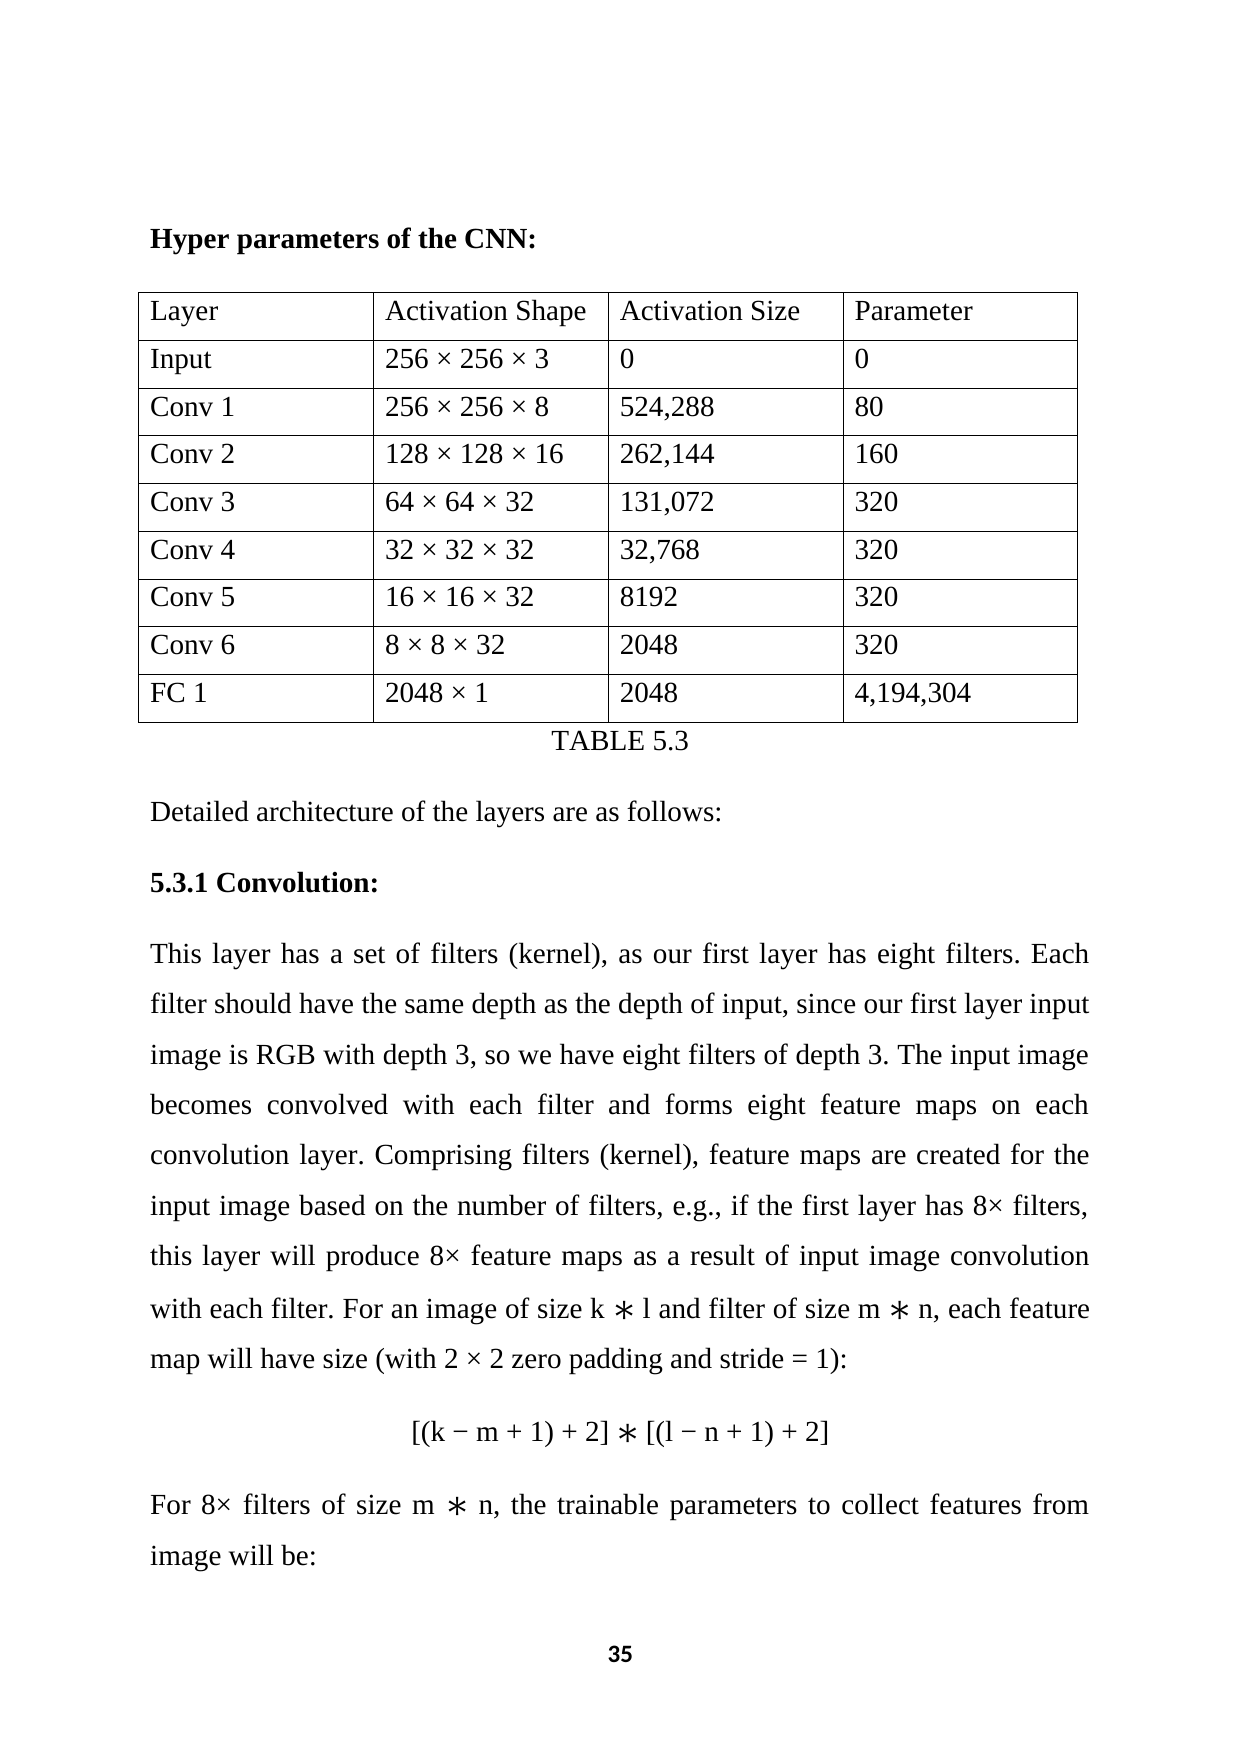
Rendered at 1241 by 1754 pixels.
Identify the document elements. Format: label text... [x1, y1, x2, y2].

table_cell Conv 3 [139, 484, 373, 531]
table_cell 320 [844, 580, 1077, 626]
table_cell Conv 5 [139, 580, 373, 626]
table_cell 2048 [609, 675, 843, 722]
table_cell 0 [609, 341, 843, 388]
text TABLE 5.3 [150, 723, 1090, 756]
table_cell 320 [844, 532, 1077, 578]
table_cell 256 × 256 × 8 [374, 389, 608, 435]
table_cell 524,288 [609, 389, 843, 435]
table_cell 32,768 [609, 532, 843, 578]
table_cell 320 [844, 627, 1077, 674]
table_cell 16 × 16 × 32 [374, 580, 608, 626]
table_cell 320 [844, 484, 1077, 531]
table_cell 4,194,304 [844, 675, 1077, 722]
text For 8× filters of size m ∗ n, the trainable parameters to collect features from image will be: [150, 1486, 1090, 1571]
table_cell 2048 [609, 627, 843, 674]
table_cell 80 [844, 389, 1077, 435]
table_cell 131,072 [609, 484, 843, 531]
text Hyper parameters of the CNN: [150, 221, 1090, 255]
table_cell Input [139, 341, 373, 388]
table_cell 32 × 32 × 32 [374, 532, 608, 578]
table_cell Conv 1 [139, 389, 373, 435]
text This layer has a set of filters (kernel), as our first layer has eight filters. Each filter should have the same depth as the depth of input, since our first layer input image is RGB with depth 3, so we have eight filters of depth 3. The input image becomes convolved with each filter and forms eight feature maps on each convolution layer. Comprising filters (kernel), feature maps are created for the input image based on the number of filters, e.g., if the first layer has 8× filters, this layer will produce 8× feature maps as a result of input image convolution with each filter. For an image of size k ∗ l and filter of size m ∗ n, each feature map will have size (with 2 × 2 zero padding and stride = 1): [150, 936, 1090, 1374]
table_cell 0 [844, 341, 1077, 388]
table_cell FC 1 [139, 675, 373, 722]
table_cell Conv 6 [139, 627, 373, 674]
table_cell 160 [844, 436, 1077, 483]
table_cell 64 × 64 × 32 [374, 484, 608, 531]
text [(k − m + 1) + 2] ∗ [(l − n + 1) + 2] [150, 1412, 1090, 1447]
text Detailed architecture of the layers are as follows: [150, 794, 1090, 827]
table_header Parameter [844, 293, 1077, 340]
table_cell 8 × 8 × 32 [374, 627, 608, 674]
table_cell 8192 [609, 580, 843, 626]
table_cell 2048 × 1 [374, 675, 608, 722]
table_cell Conv 2 [139, 436, 373, 483]
table_cell 256 × 256 × 3 [374, 341, 608, 388]
table_cell 262,144 [609, 436, 843, 483]
table_header Activation Size [609, 293, 843, 340]
table_cell Conv 4 [139, 532, 373, 578]
table_header Layer [139, 293, 373, 340]
table_header Activation Shape [374, 293, 608, 340]
text 5.3.1 Convolution: [150, 865, 1090, 898]
table_cell 128 × 128 × 16 [374, 436, 608, 483]
